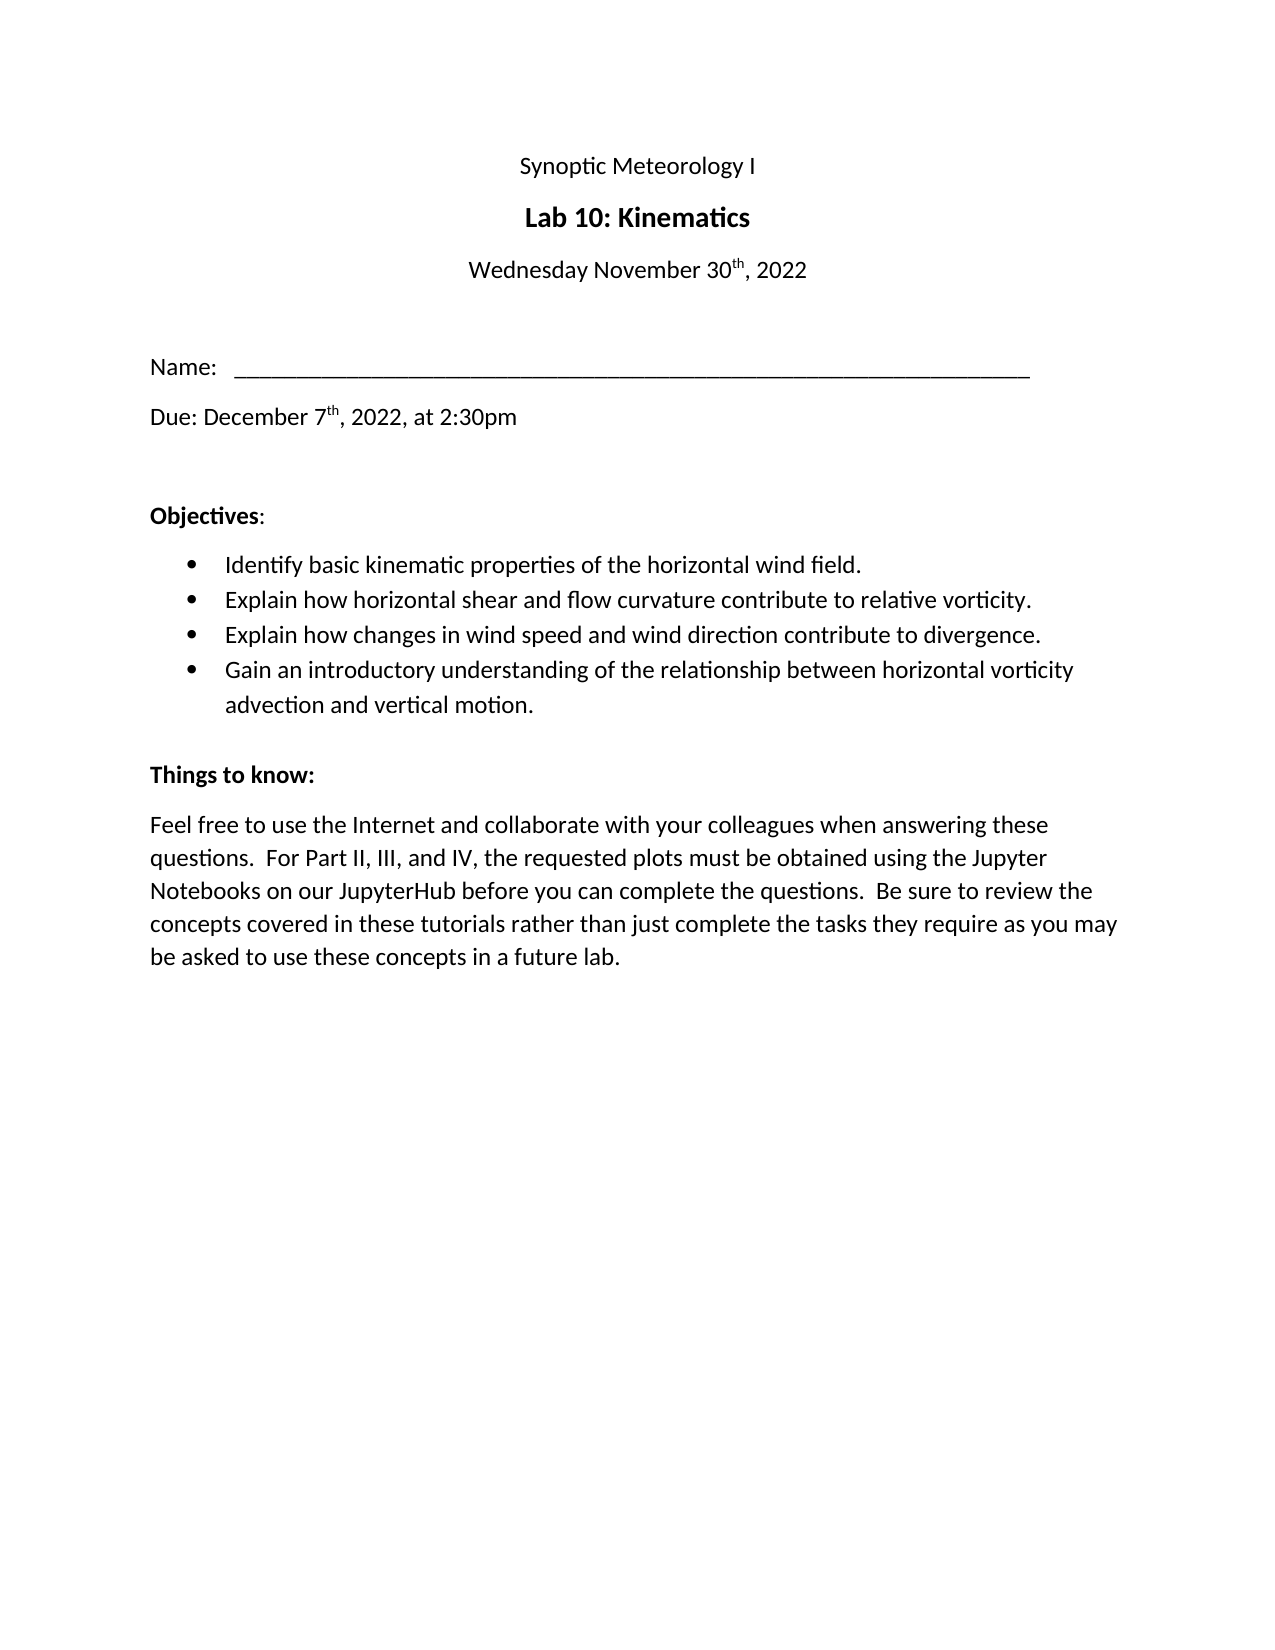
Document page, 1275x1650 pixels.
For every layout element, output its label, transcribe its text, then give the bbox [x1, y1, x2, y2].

text Things to know: [150, 759, 1125, 790]
text Objectives: [150, 500, 1125, 530]
text Feel free to use the Internet and collaborate with your colleagues when answering these questions. For Part II, III, and IV, the requested plots must be obtained using the Jupyter Notebooks on our JupyterHub before you can complete the questions. Be sure to review the concepts covered in these tutorials rather than just complete the tasks they require as you may be asked to use these concepts in a future lab. [150, 809, 1125, 971]
list Explain how changes in wind speed and wind direction contribute to divergence. [187, 619, 1125, 650]
text Lab 10: Kinematics [150, 199, 1125, 235]
text Name: ________________________________________________________________ [150, 351, 1125, 382]
text Synoptic Meteorology I [150, 150, 1125, 181]
list Gain an introductory understanding of the relationship between horizontal vorticity advection and vertical motion. [187, 654, 1125, 720]
list Explain how horizontal shear and flow curvature contribute to relative vorticity. [187, 584, 1125, 615]
text Due: December 7th, 2022, at 2:30pm [150, 401, 1125, 431]
list Identify basic kinematic properties of the horizontal wind field. [187, 549, 1125, 580]
text Wednesday November 30th, 2022 [150, 255, 1125, 285]
